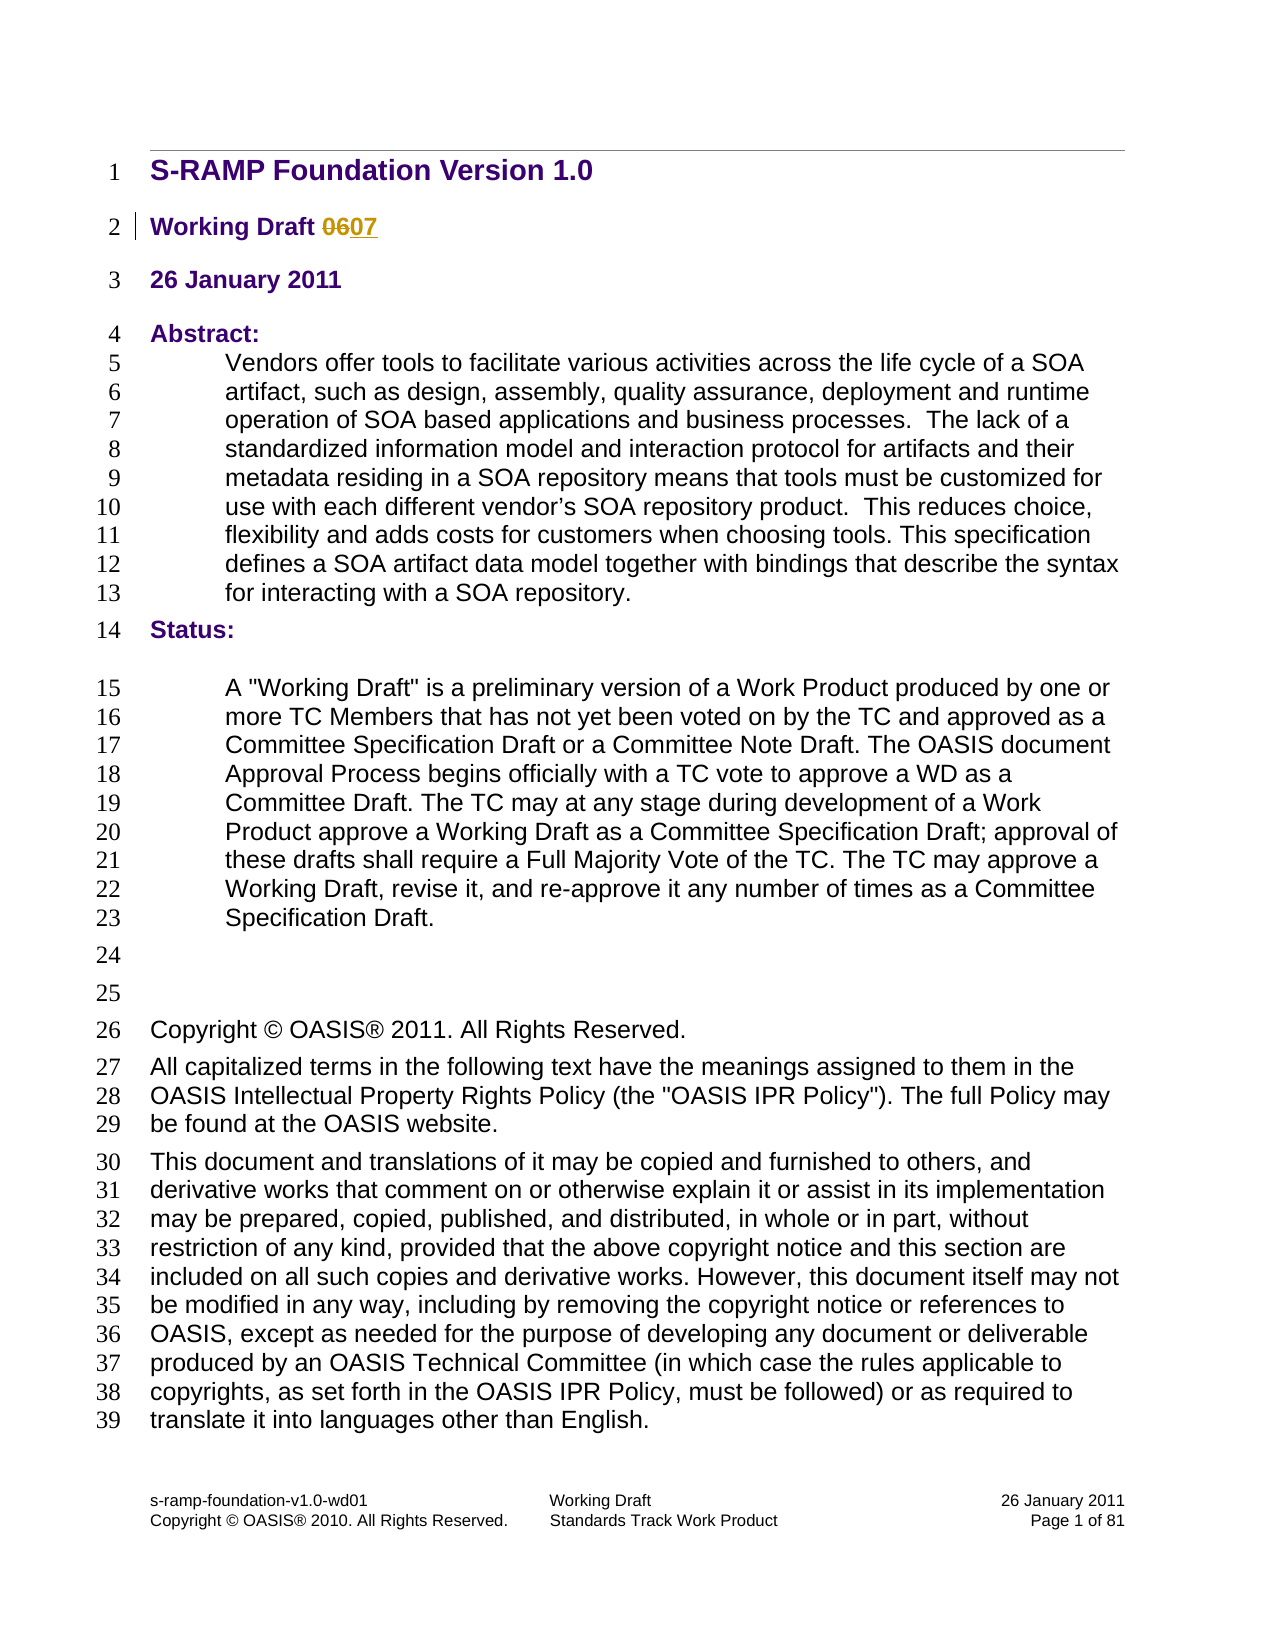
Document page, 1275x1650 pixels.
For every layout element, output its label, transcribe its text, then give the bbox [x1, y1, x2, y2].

title S-RAMP Foundation Version 1.0 [150, 151, 1125, 187]
title Status: [150, 615, 1125, 644]
text Copyright © OASIS® 2011. All Rights Reserved. [150, 1015, 1125, 1043]
text A "Working Draft" is a preliminary version of a Work Product produced by one or more TC Members that has not yet been voted on by the TC and approved as a Committee Specification Draft or a Committee Note Draft. The OASIS document Approval Process begins officially with a TC vote to approve a WD as a Committee Draft. The TC may at any stage during development of a Work Product approve a Working Draft as a Committee Specification Draft; approval of these drafts shall require a Full Majority Vote of the TC. The TC may approve a Working Draft, revise it, and re-approve it any number of times as a Committee Specification Draft. [225, 673, 1125, 932]
title Abstract: [150, 319, 1125, 348]
text Vendors offer tools to facilitate various activities across the life cycle of a SOA artifact, such as design, assembly, quality assurance, deployment and runtime operation of SOA based applications and business processes. The lack of a standardized information model and interaction protocol for artifacts and their metadata residing in a SOA repository means that tools must be customized for use with each different vendor’s SOA repository product. This reduces choice, flexibility and adds costs for customers when choosing tools. This specification defines a SOA artifact data model together with bindings that describe the syntax for interacting with a SOA repository. [225, 348, 1125, 607]
text All capitalized terms in the following text have the meanings assigned to them in the OASIS Intellectual Property Rights Policy (the "OASIS IPR Policy"). The full Policy may be found at the OASIS website. [150, 1052, 1125, 1138]
subtitle 26 January 2011 [150, 262, 1125, 294]
text This document and translations of it may be copied and furnished to others, and derivative works that comment on or otherwise explain it or assist in its implementation may be prepared, copied, published, and distributed, in whole or in part, without restriction of any kind, provided that the above copyright notice and this section are included on all such copies and derivative works. However, this document itself may not be modified in any way, including by removing the copyright notice or references to OASIS, except as needed for the purpose of developing any document or deliverable produced by an OASIS Technical Committee (in which case the rules applicable to copyrights, as set forth in the OASIS IPR Policy, must be followed) or as required to translate it into languages other than English. [150, 1146, 1125, 1434]
subtitle Working Draft [150, 208, 1125, 240]
